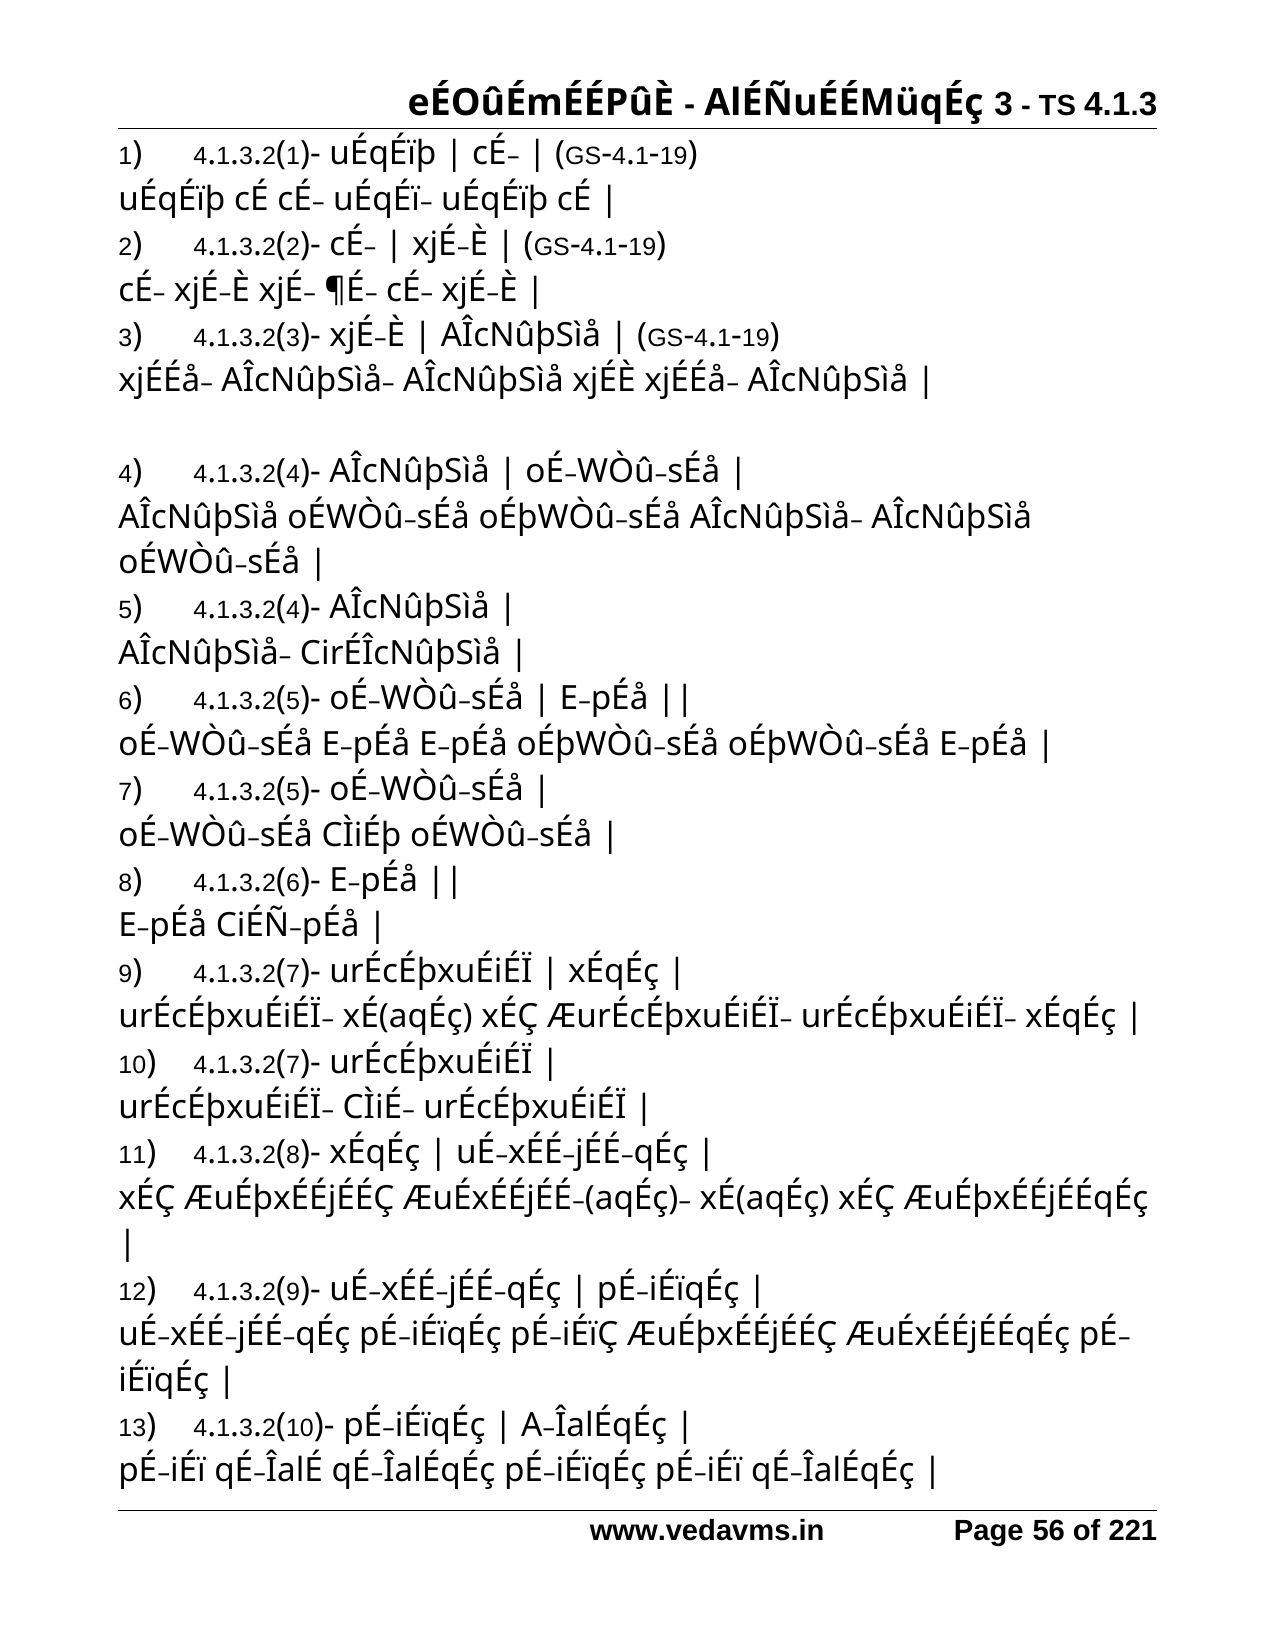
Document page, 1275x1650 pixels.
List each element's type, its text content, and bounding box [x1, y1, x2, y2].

text uÉqÉïþ cÉ cÉ– uÉqÉï– uÉqÉïþ cÉ | [118, 174, 1157, 220]
text cÉ– xjÉ–È xjÉ– ¶É– cÉ– xjÉ–È | [118, 265, 1157, 311]
text 1) 4.1.3.2(1)- uÉqÉïþ | cÉ– | (GS-4.1-19) [118, 129, 1157, 174]
text oÉ–WÒû–sÉå CÌiÉþ oÉWÒû–sÉå | [118, 810, 1157, 856]
text xÉÇ ÆuÉþxÉÉjÉÉÇ ÆuÉxÉÉjÉÉ–(aqÉç)– xÉ(aqÉç) xÉÇ ÆuÉþxÉÉjÉÉqÉç | [118, 1174, 1157, 1264]
text AÎcNûþSìå– CirÉÎcNûþSìå | [118, 629, 1157, 674]
text uÉ–xÉÉ–jÉÉ–qÉç pÉ–iÉïqÉç pÉ–iÉïÇ ÆuÉþxÉÉjÉÉÇ ÆuÉxÉÉjÉÉqÉç pÉ–iÉïqÉç | [118, 1310, 1157, 1401]
text 4) 4.1.3.2(4)- AÎcNûþSìå | oÉ–WÒû–sÉå | [118, 447, 1157, 492]
text oÉ–WÒû–sÉå E–pÉå E–pÉå oÉþWÒû–sÉå oÉþWÒû–sÉå E–pÉå | [118, 719, 1157, 765]
text 13) 4.1.3.2(10)- pÉ–iÉïqÉç | A–ÎalÉqÉç | [118, 1401, 1157, 1446]
text AÎcNûþSìå oÉWÒû–sÉå oÉþWÒû–sÉå AÎcNûþSìå– AÎcNûþSìå oÉWÒû–sÉå | [118, 492, 1157, 583]
text 7) 4.1.3.2(5)- oÉ–WÒû–sÉå | [118, 765, 1157, 810]
text 8) 4.1.3.2(6)- E–pÉå || [118, 856, 1157, 901]
text 5) 4.1.3.2(4)- AÎcNûþSìå | [118, 583, 1157, 629]
text 2) 4.1.3.2(2)- cÉ– | xjÉ–È | (GS-4.1-19) [118, 220, 1157, 265]
text 6) 4.1.3.2(5)- oÉ–WÒû–sÉå | E–pÉå || [118, 674, 1157, 719]
text xjÉÉå– AÎcNûþSìå– AÎcNûþSìå xjÉÈ xjÉÉå– AÎcNûþSìå | [118, 356, 1157, 402]
text 9) 4.1.3.2(7)- urÉcÉþxuÉiÉÏ | xÉqÉç | [118, 947, 1157, 992]
text 3) 4.1.3.2(3)- xjÉ–È | AÎcNûþSìå | (GS-4.1-19) [118, 311, 1157, 356]
text 11) 4.1.3.2(8)- xÉqÉç | uÉ–xÉÉ–jÉÉ–qÉç | [118, 1128, 1157, 1174]
text pÉ–iÉï qÉ–ÎalÉ qÉ–ÎalÉqÉç pÉ–iÉïqÉç pÉ–iÉï qÉ–ÎalÉqÉç | [118, 1446, 1157, 1492]
text E–pÉå CiÉÑ–pÉå | [118, 901, 1157, 947]
text 10) 4.1.3.2(7)- urÉcÉþxuÉiÉÏ | [118, 1037, 1157, 1083]
text 12) 4.1.3.2(9)- uÉ–xÉÉ–jÉÉ–qÉç | pÉ–iÉïqÉç | [118, 1264, 1157, 1310]
text urÉcÉþxuÉiÉÏ– xÉ(aqÉç) xÉÇ ÆurÉcÉþxuÉiÉÏ– urÉcÉþxuÉiÉÏ– xÉqÉç | [118, 992, 1157, 1037]
text urÉcÉþxuÉiÉÏ– CÌiÉ– urÉcÉþxuÉiÉÏ | [118, 1083, 1157, 1128]
